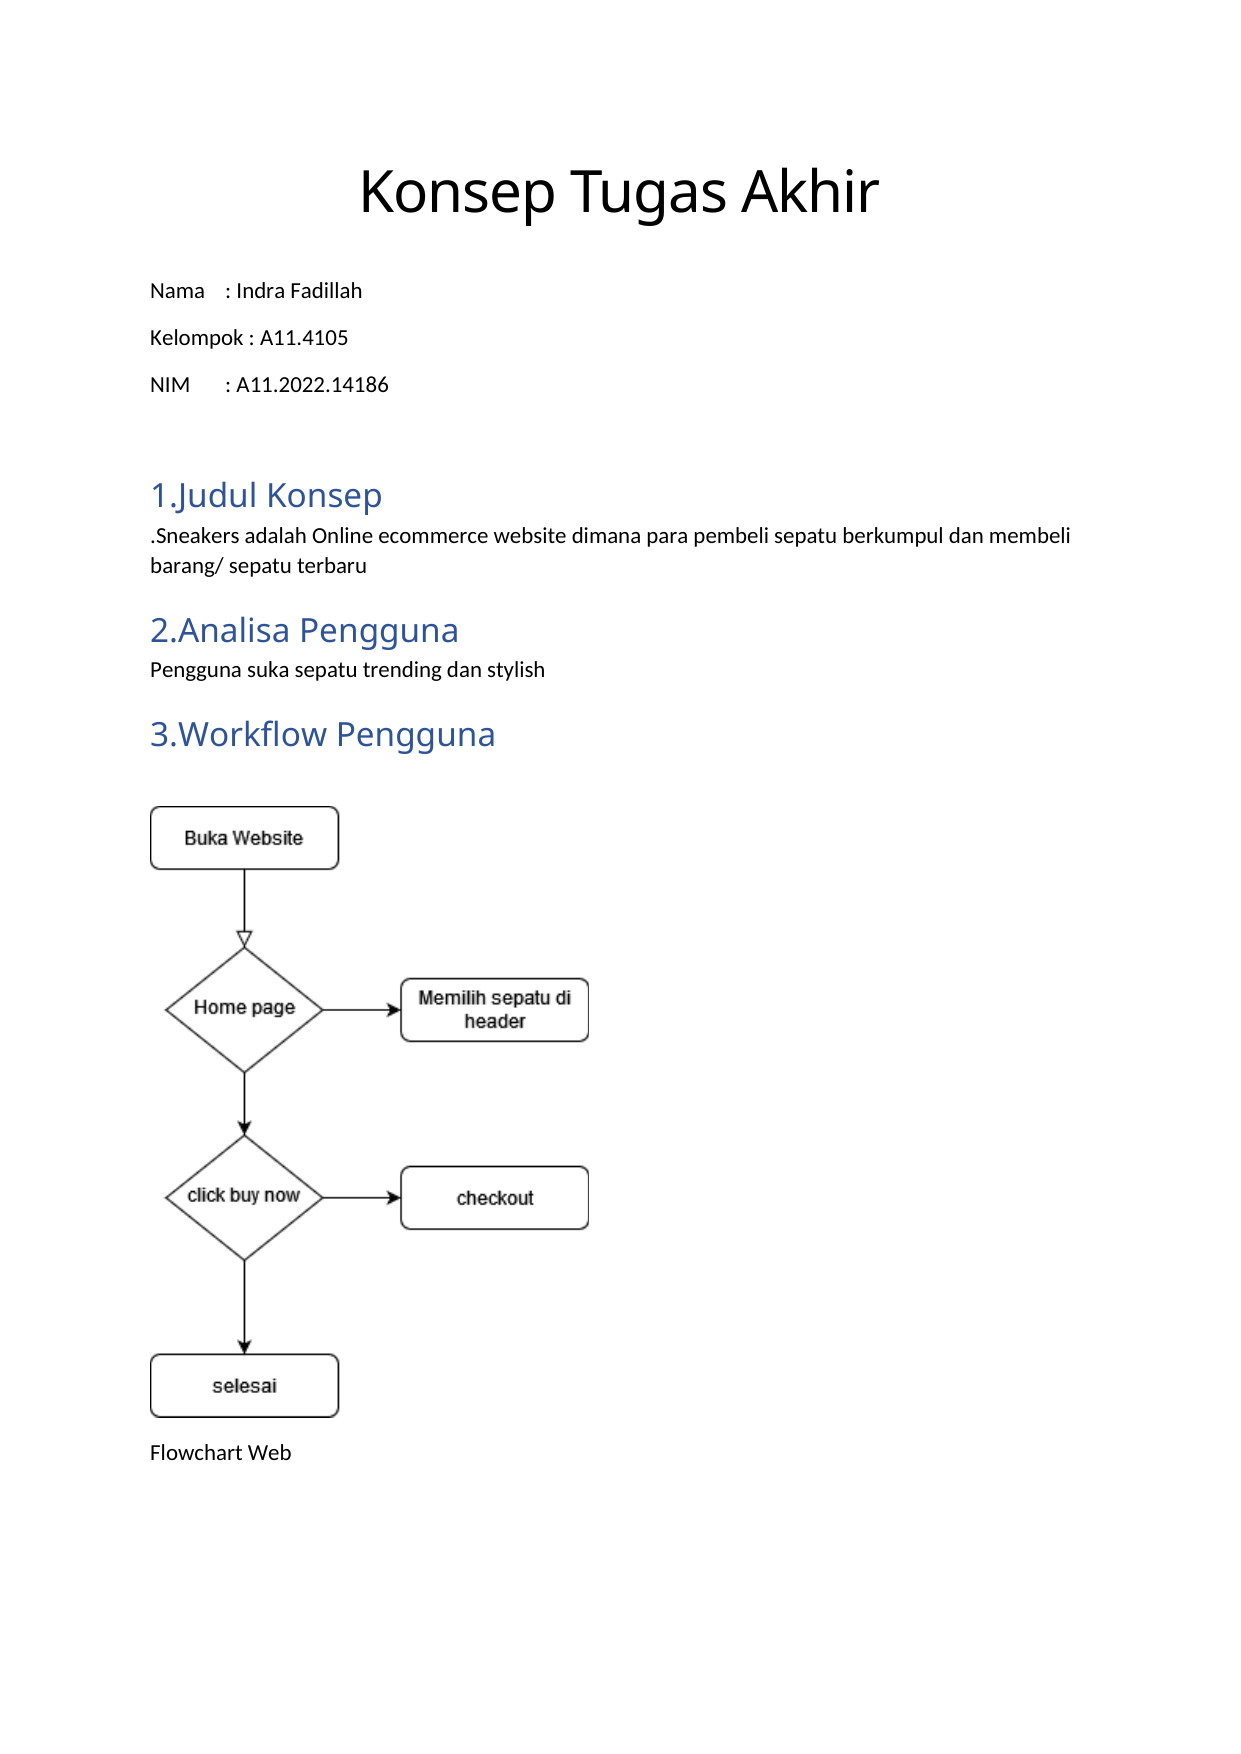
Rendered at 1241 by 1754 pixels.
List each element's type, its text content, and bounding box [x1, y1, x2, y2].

text Pengguna suka sepatu trending dan stylish [150, 656, 1090, 683]
text Nama : Indra Fadillah [150, 276, 1090, 304]
subtitle 1.Judul Konsep [150, 472, 1090, 518]
text NIM : A11.2022.14186 [150, 370, 1090, 398]
text .Sneakers adalah Online ecommerce website dimana para pembeli sepatu berkumpul dan membeli barang/ sepatu terbaru [150, 521, 1090, 579]
text Kelompok : A11.4105 [150, 323, 1090, 351]
subtitle 2.Analisa Pengguna [150, 607, 1090, 652]
title Konsep Tugas Akhir [150, 150, 1090, 229]
picture [150, 806, 589, 1418]
subtitle 3.Workflow Pengguna [150, 711, 1090, 756]
